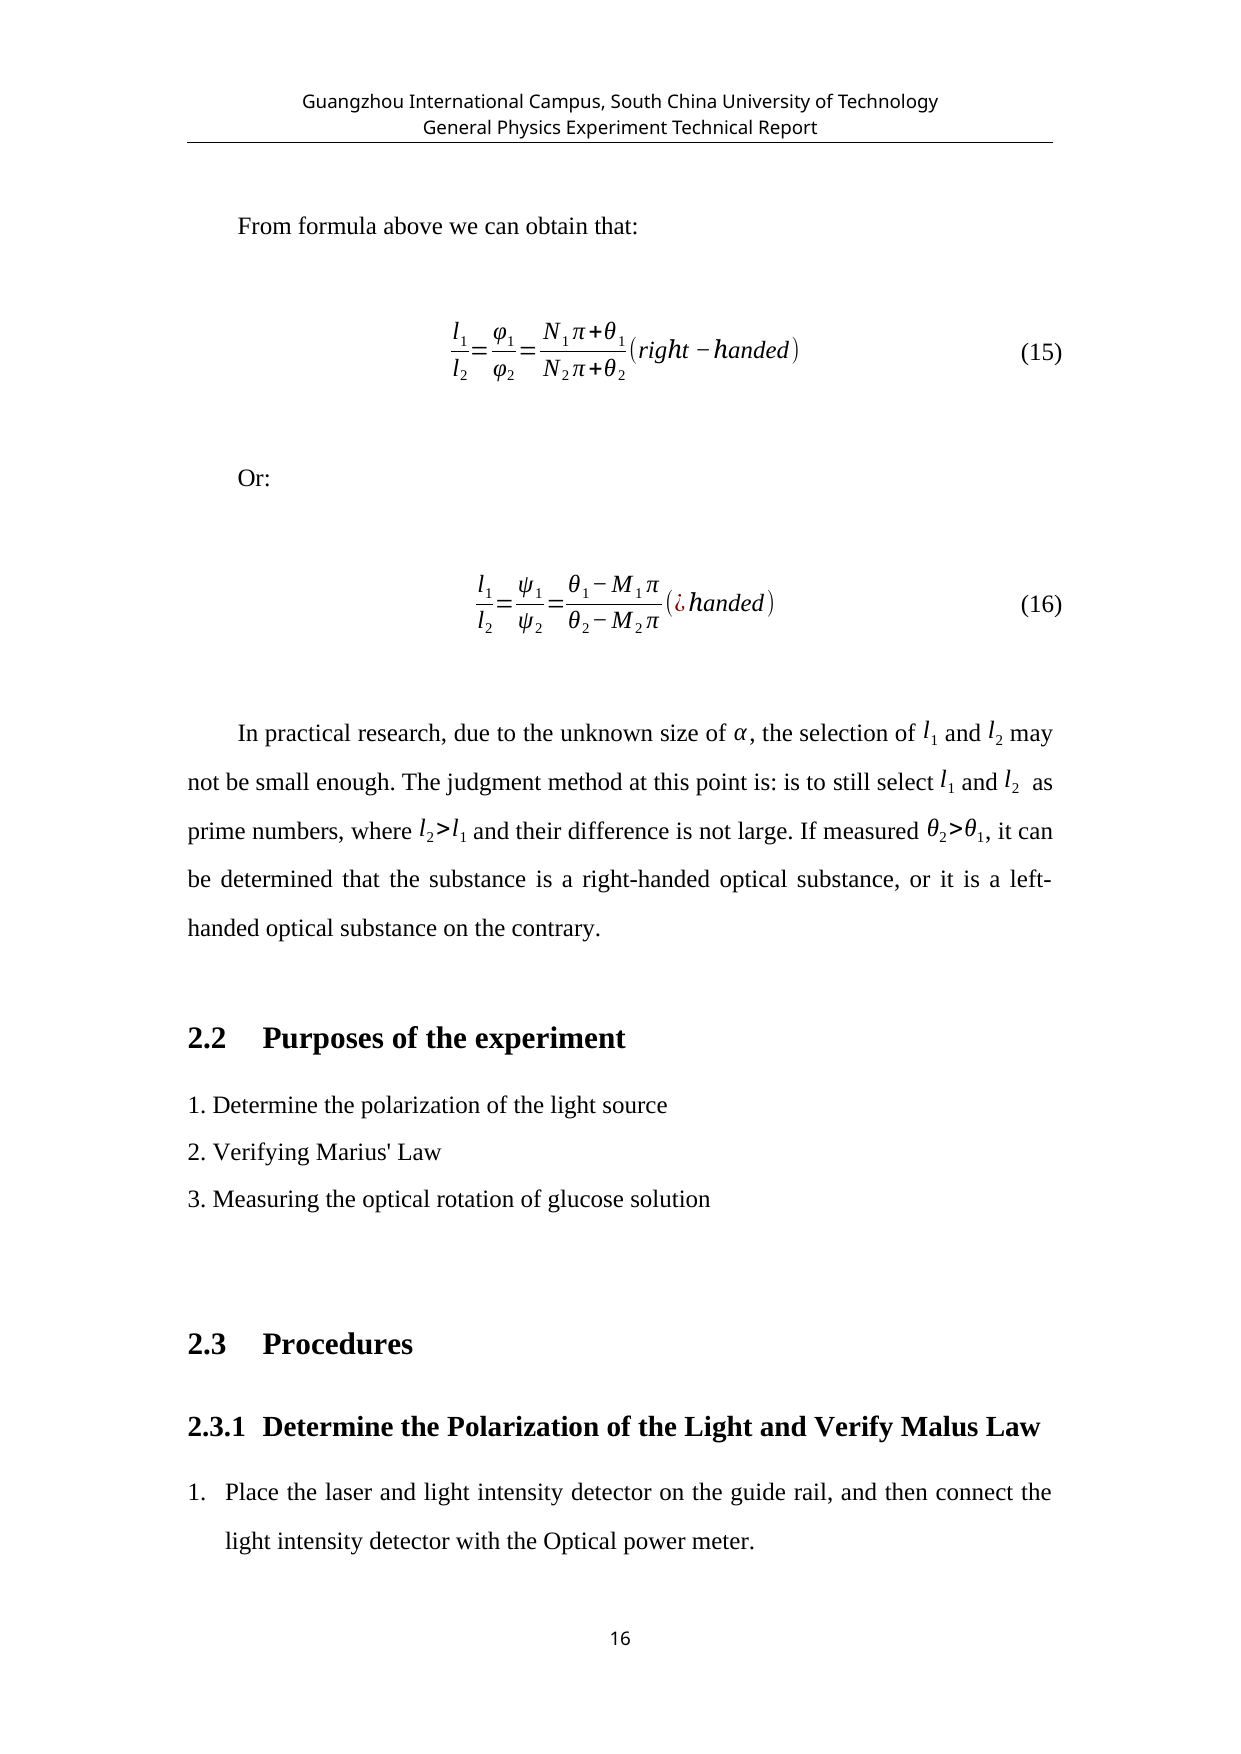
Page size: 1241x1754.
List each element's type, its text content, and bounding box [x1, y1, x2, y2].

text 2. Verifying Marius' Law [187, 1135, 1053, 1167]
list Purposes of the experiment [187, 1005, 1053, 1070]
text In practical research, due to the unknown size of , the selection of and may not be small enough. The judgment method at this point is: is to still select and as prime numbers, where and their difference is not large. If measured , it can be determined that the substance is a right-handed optical substance, or it is a left-handed optical substance on the contrary. [187, 716, 1053, 944]
text Or: [187, 461, 1053, 494]
text 3. Measuring the optical rotation of glucose solution [187, 1182, 1053, 1214]
text From formula above we can obtain that: [187, 209, 1053, 241]
list Place the laser and light intensity detector on the guide rail, and then connect the light intensity detector with the Optical power meter. [187, 1475, 1053, 1557]
text 1. Determine the polarization of the light source [187, 1088, 1053, 1121]
text (16) [187, 555, 1053, 653]
text (15) [187, 303, 1053, 400]
list Determine the Polarization of the Light and Verify Malus Law [187, 1394, 1053, 1459]
list Procedures [187, 1311, 1053, 1376]
